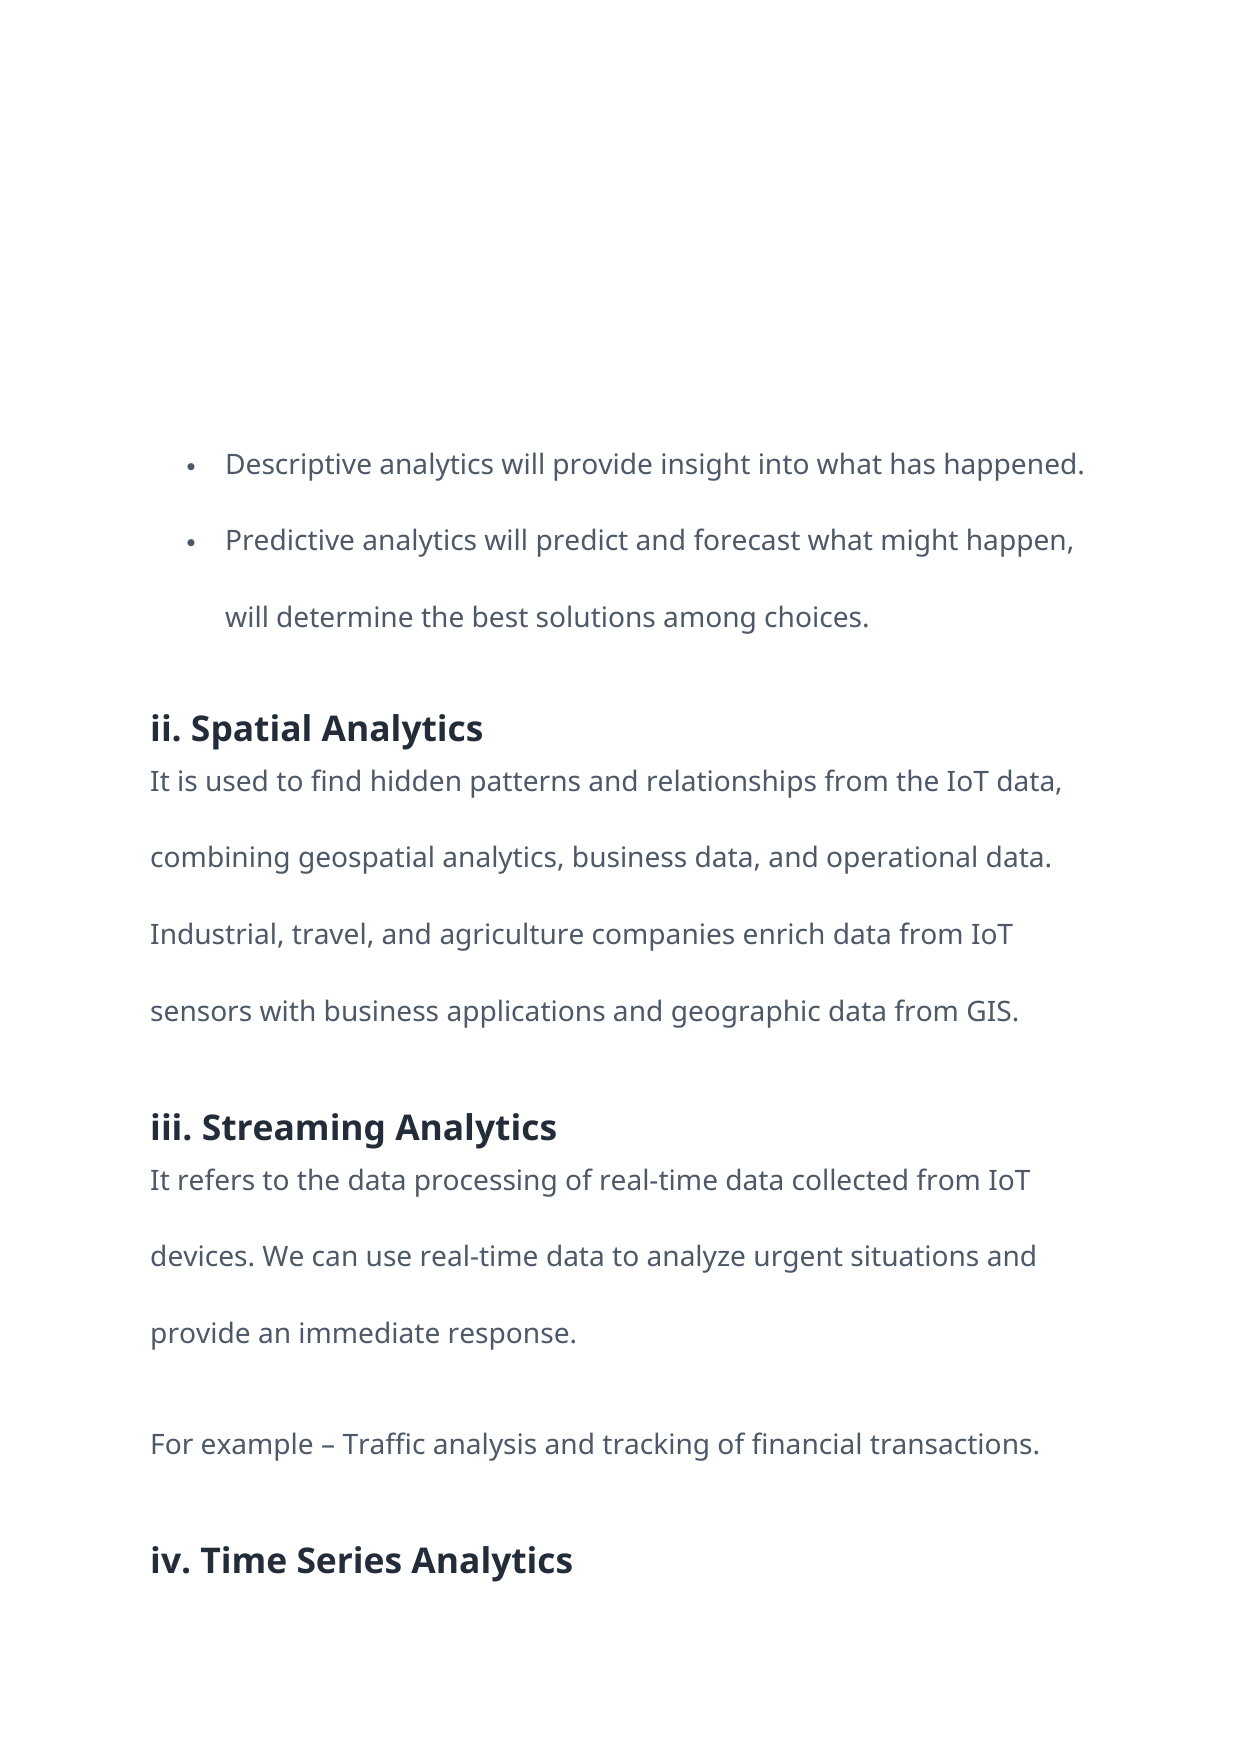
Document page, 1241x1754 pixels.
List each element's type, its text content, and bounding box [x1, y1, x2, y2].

text It refers to the data processing of real-time data collected from IoT devices. We can use real-time data to analyze urgent situations and provide an immediate response. [150, 1160, 1090, 1352]
text It is used to find hidden patterns and relationships from the IoT data, combining geospatial analytics, business data, and operational data. Industrial, travel, and agriculture companies enrich data from IoT sensors with business applications and geographic data from GIS. [150, 761, 1090, 1029]
list Descriptive analytics will provide insight into what has happened. [187, 444, 1090, 482]
list Predictive analytics will predict and forecast what might happen, will determine the best solutions among choices. [187, 521, 1090, 636]
text iv. Time Series Analytics [150, 1536, 1090, 1584]
text ii. Spatial Analytics [150, 703, 1090, 751]
text iii. Streaming Analytics [150, 1102, 1090, 1150]
text For example – Traffic analysis and tracking of financial transactions. [150, 1424, 1090, 1463]
